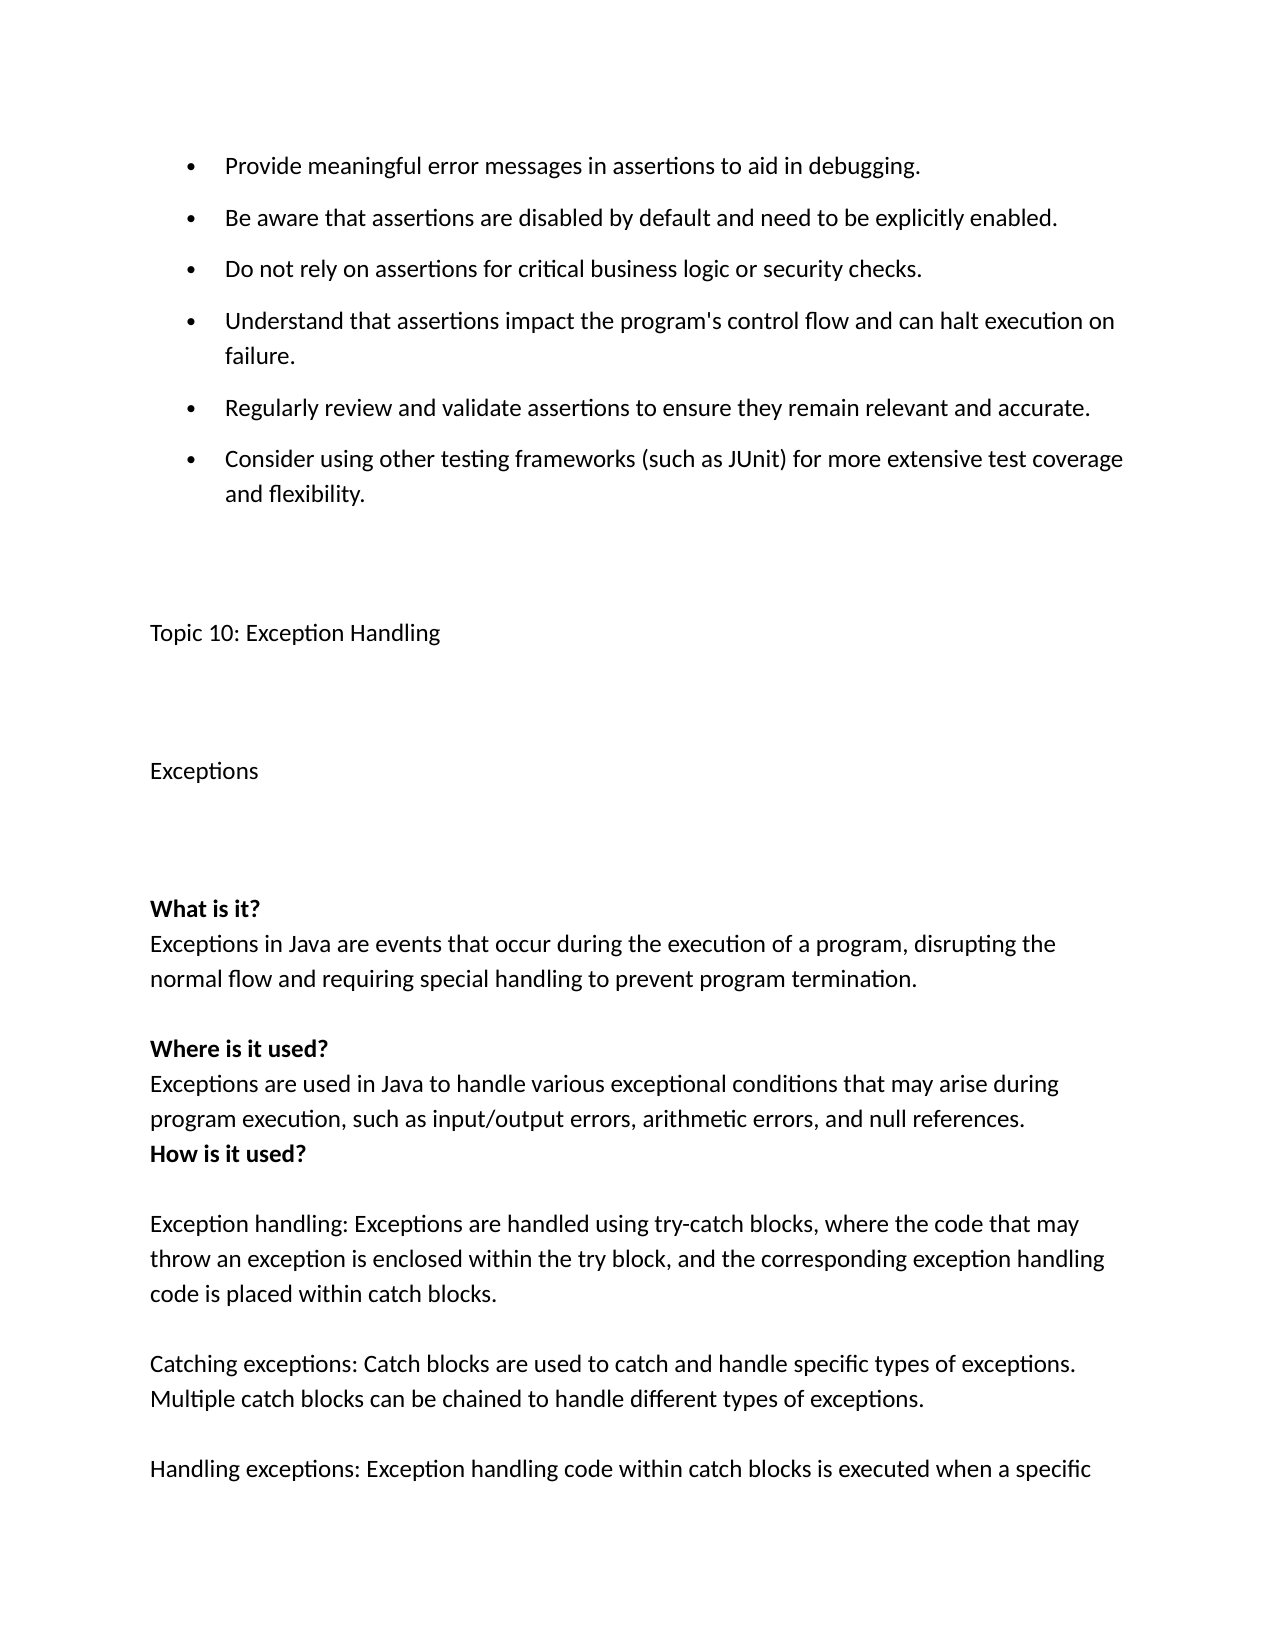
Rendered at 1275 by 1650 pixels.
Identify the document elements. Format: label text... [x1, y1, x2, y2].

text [150, 893, 1125, 1484]
list Understand that assertions impact the program's control flow and can halt execution on failure. [187, 305, 1125, 371]
text Exceptions [150, 755, 1125, 786]
list Be aware that assertions are disabled by default and need to be explicitly enabled. [187, 202, 1125, 232]
list Regularly review and validate assertions to ensure they remain relevant and accurate. [187, 392, 1125, 422]
list Provide meaningful error messages in assertions to aid in debugging. [187, 150, 1125, 181]
list Consider using other testing frameworks (such as JUnit) for more extensive test coverage and flexibility. [187, 443, 1125, 509]
text Topic 10: Exception Handling [150, 617, 1125, 647]
list Do not rely on assertions for critical business logic or security checks. [187, 253, 1125, 284]
